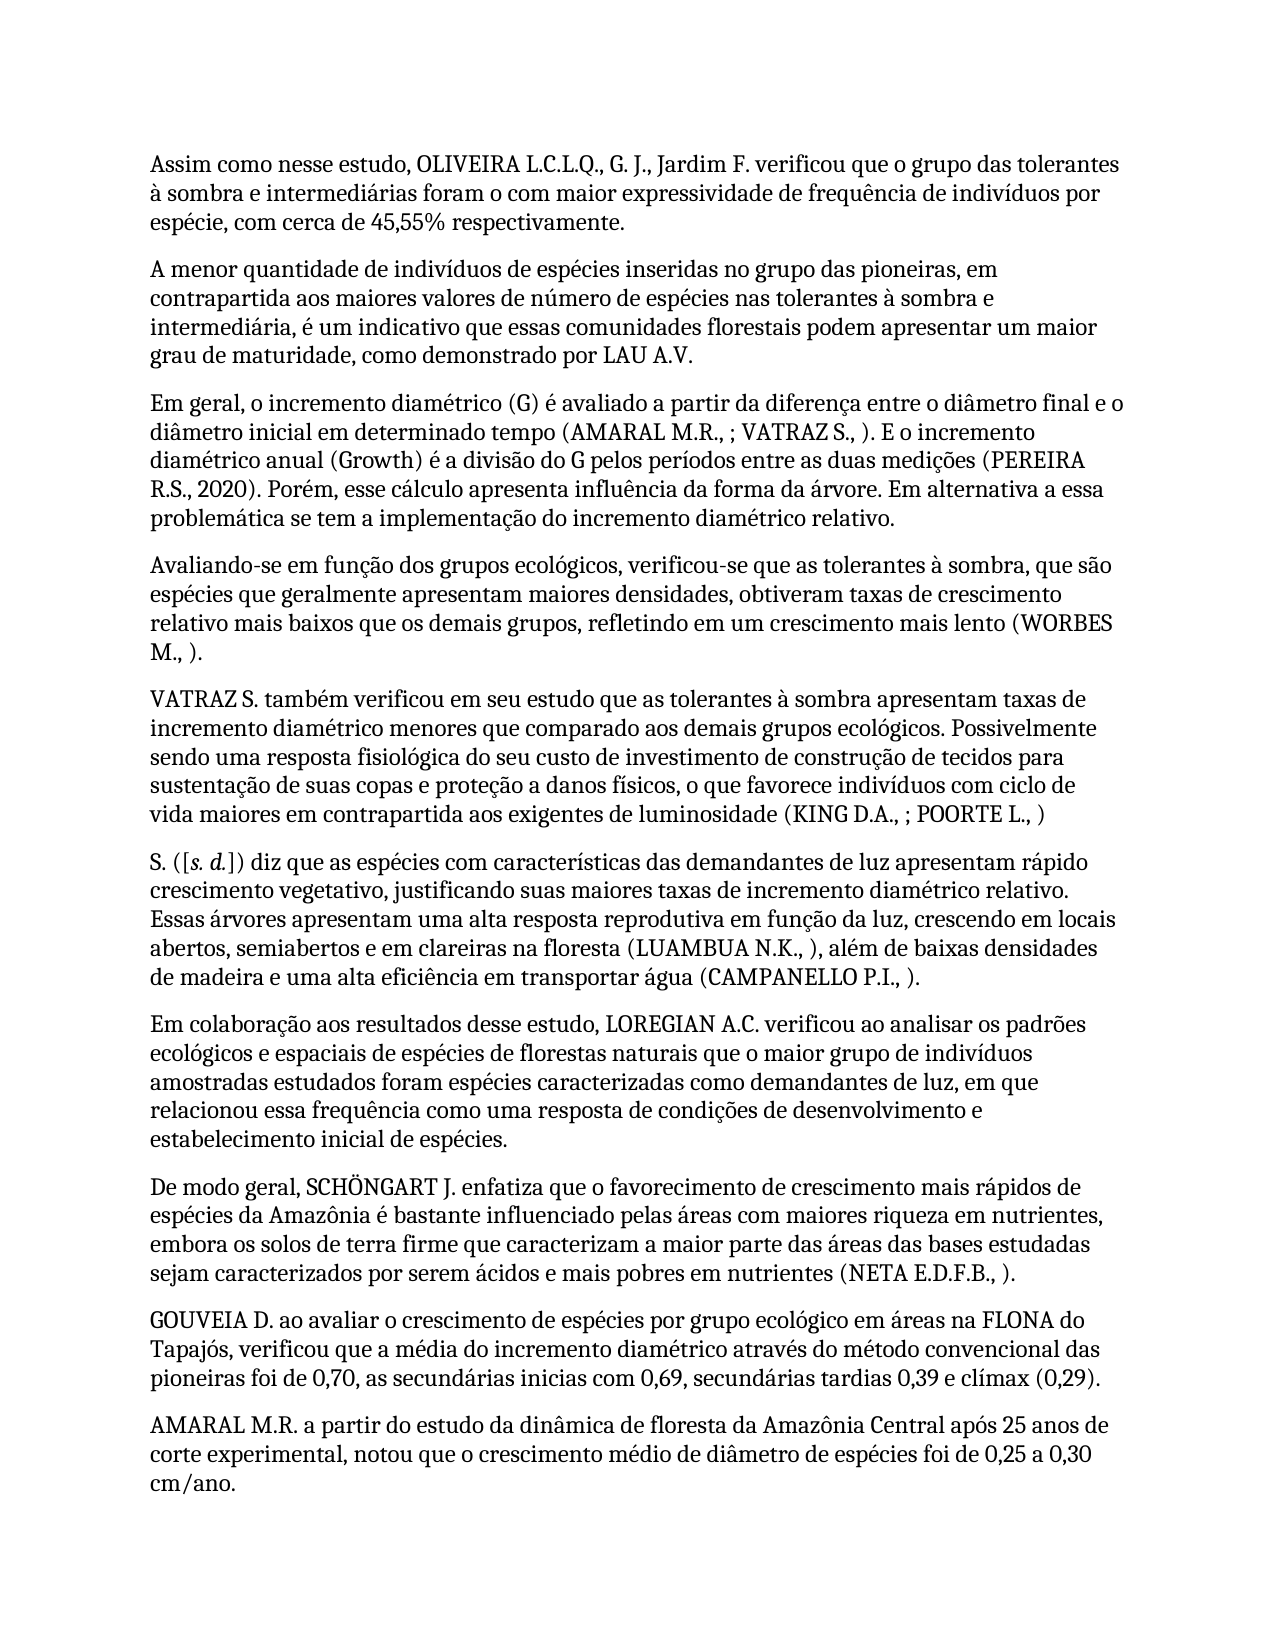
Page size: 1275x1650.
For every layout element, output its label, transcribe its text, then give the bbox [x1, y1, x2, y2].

text Avaliando-se em função dos grupos ecológicos, verificou-se que as tolerantes à sombra, que são espécies que geralmente apresentam maiores densidades, obtiveram taxas de crescimento relativo mais baixos que os demais grupos, refletindo em um crescimento mais lento (WORBES M., ). [150, 551, 1125, 666]
text GOUVEIA D. ao avaliar o crescimento de espécies por grupo ecológico em áreas na FLONA do Tapajós, verificou que a média do incremento diamétrico através do método convencional das pioneiras foi de 0,70, as secundárias inicias com 0,69, secundárias tardias 0,39 e clímax (0,29). [150, 1306, 1125, 1392]
text AMARAL M.R. a partir do estudo da dinâmica de floresta da Amazônia Central após 25 anos de corte experimental, notou que o crescimento médio de diâmetro de espécies foi de 0,25 a 0,30 cm/ano. [150, 1411, 1125, 1497]
text S. ([s. d.]) diz que as espécies com características das demandantes de luz apresentam rápido crescimento vegetativo, justificando suas maiores taxas de incremento diamétrico relativo. Essas árvores apresentam uma alta resposta reprodutiva em função da luz, crescendo em locais abertos, semiabertos e em clareiras na floresta (LUAMBUA N.K., ), além de baixas densidades de madeira e uma alta eficiência em transportar água (CAMPANELLO P.I., ). [150, 847, 1125, 991]
text Em colaboração aos resultados desse estudo, LOREGIAN A.C. verificou ao analisar os padrões ecológicos e espaciais de espécies de florestas naturais que o maior grupo de indivíduos amostradas estudados foram espécies caracterizadas como demandantes de luz, em que relacionou essa frequência como uma resposta de condições de desenvolvimento e estabelecimento inicial de espécies. [150, 1010, 1125, 1154]
text Em geral, o incremento diamétrico (G) é avaliado a partir da diferença entre o diâmetro final e o diâmetro inicial em determinado tempo (AMARAL M.R., ; VATRAZ S., ). E o incremento diamétrico anual (Growth) é a divisão do G pelos períodos entre as duas medições (PEREIRA R.S., 2020). Porém, esse cálculo apresenta influência da forma da árvore. Em alternativa a essa problemática se tem a implementação do incremento diamétrico relativo. [150, 389, 1125, 532]
text De modo geral, SCHÖNGART J. enfatiza que o favorecimento de crescimento mais rápidos de espécies da Amazônia é bastante influenciado pelas áreas com maiores riqueza em nutrientes, embora os solos de terra firme que caracterizam a maior parte das áreas das bases estudadas sejam caracterizados por serem ácidos e mais pobres em nutrientes (NETA E.D.F.B., ). [150, 1172, 1125, 1287]
text VATRAZ S. também verificou em seu estudo que as tolerantes à sombra apresentam taxas de incremento diamétrico menores que comparado aos demais grupos ecológicos. Possivelmente sendo uma resposta fisiológica do seu custo de investimento de construção de tecidos para sustentação de suas copas e proteção a danos físicos, o que favorece indivíduos com ciclo de vida maiores em contrapartida aos exigentes de luminosidade (KING D.A., ; POORTE L., ) [150, 685, 1125, 829]
text A menor quantidade de indivíduos de espécies inseridas no grupo das pioneiras, em contrapartida aos maiores valores de número de espécies nas tolerantes à sombra e intermediária, é um indicativo que essas comunidades florestais podem apresentar um maior grau de maturidade, como demonstrado por LAU A.V. [150, 255, 1125, 370]
